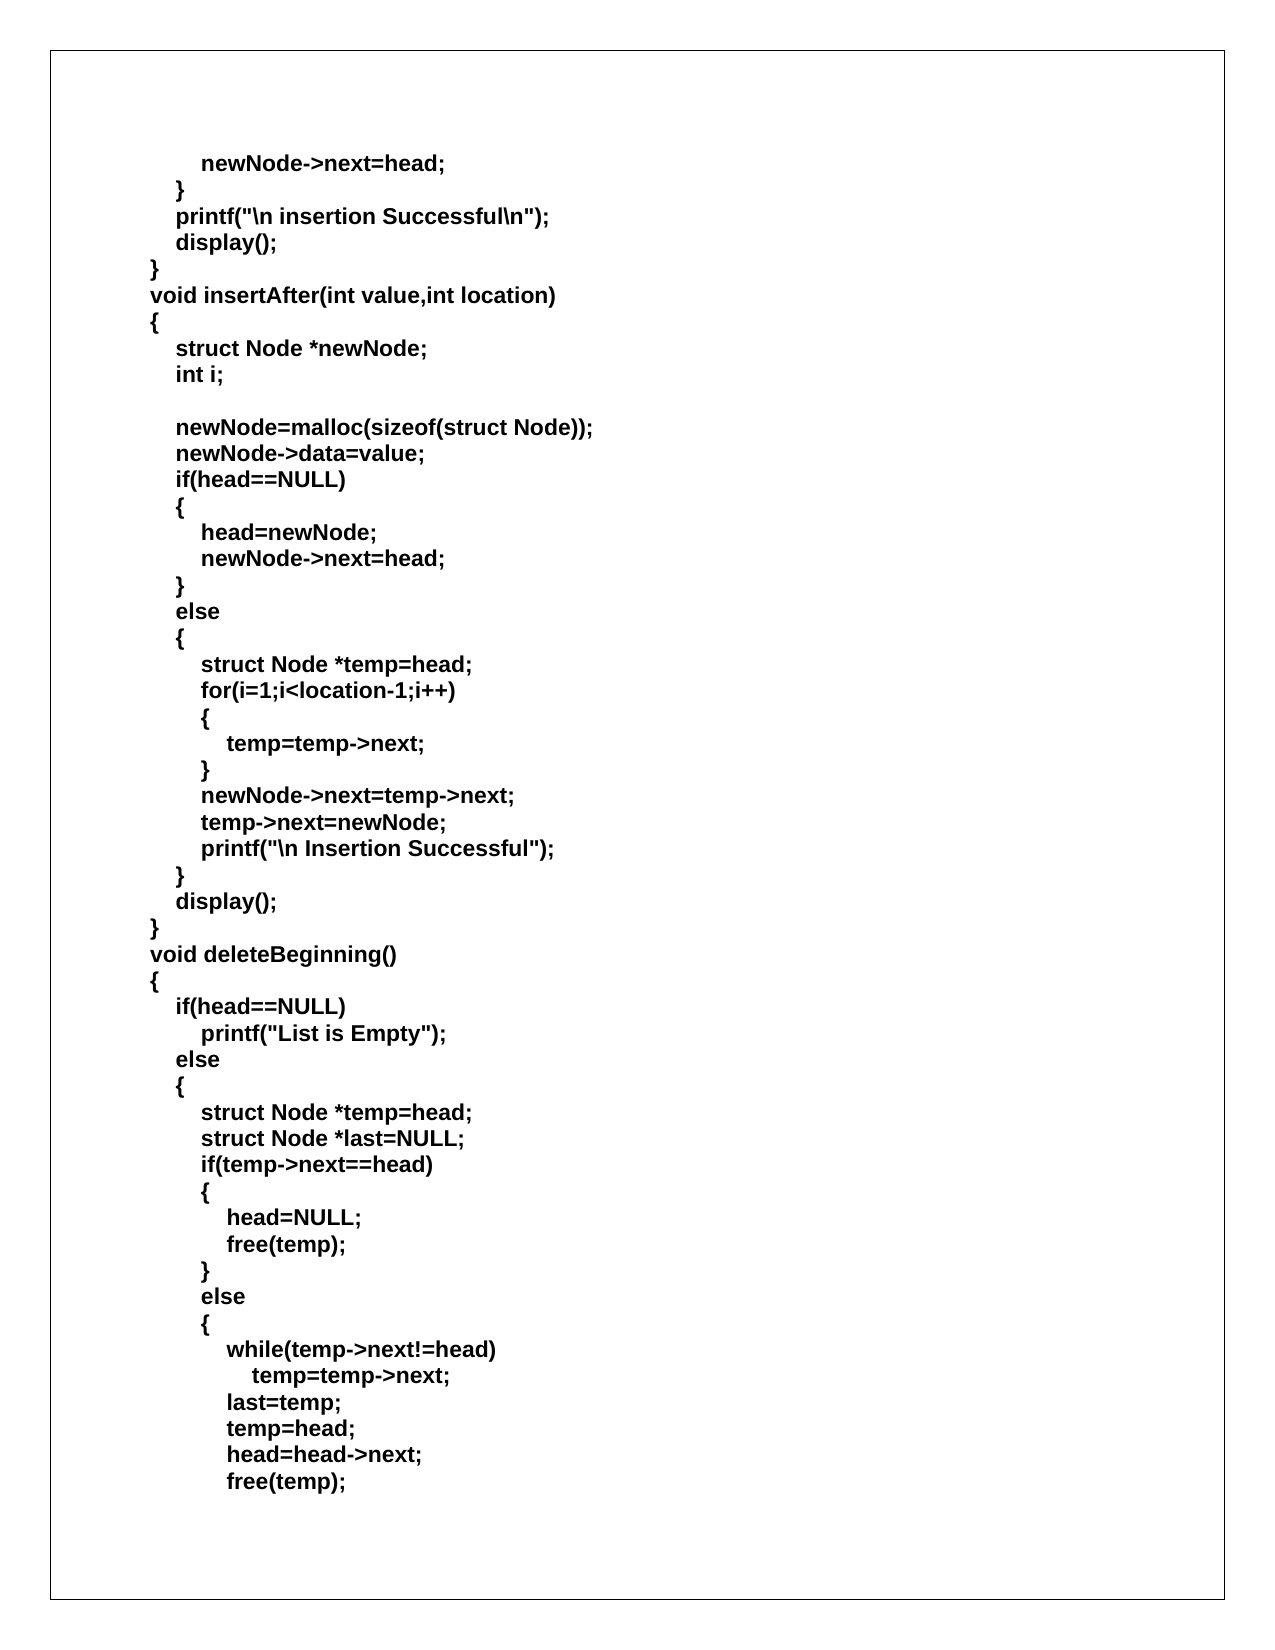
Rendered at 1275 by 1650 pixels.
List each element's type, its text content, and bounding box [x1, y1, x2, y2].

text head=NULL; [150, 1204, 1125, 1231]
text { [150, 967, 1125, 993]
text else [150, 598, 1125, 624]
text { [150, 1072, 1125, 1099]
text while(temp->next!=head) [150, 1336, 1125, 1362]
text } [150, 1257, 1125, 1283]
text newNode->next=temp->next; [150, 782, 1125, 809]
text newNode=malloc(sizeof(struct Node)); [150, 413, 1125, 440]
text display(); [150, 229, 1125, 255]
text struct Node *newNode; [150, 334, 1125, 361]
text printf("\n Insertion Successful"); [150, 835, 1125, 862]
text } [150, 756, 1125, 782]
text free(temp); [150, 1231, 1125, 1257]
text void insertAfter(int value,int location) [150, 282, 1125, 308]
text struct Node *temp=head; [150, 1099, 1125, 1125]
text head=head->next; [150, 1441, 1125, 1468]
text for(i=1;i<location-1;i++) [150, 677, 1125, 703]
text temp=temp->next; [150, 1362, 1125, 1389]
text temp=temp->next; [150, 730, 1125, 756]
text void deleteBeginning() [150, 941, 1125, 967]
text if(temp->next==head) [150, 1151, 1125, 1178]
text } [150, 862, 1125, 888]
text newNode->next=head; [150, 150, 1125, 176]
text free(temp); [150, 1468, 1125, 1494]
text if(head==NULL) [150, 993, 1125, 1020]
text newNode->data=value; [150, 440, 1125, 466]
text last=temp; [150, 1389, 1125, 1415]
text printf("\n insertion Successful\n"); [150, 203, 1125, 229]
text struct Node *temp=head; [150, 651, 1125, 677]
text printf("List is Empty"); [150, 1020, 1125, 1046]
text int i; [150, 361, 1125, 387]
text temp->next=newNode; [150, 809, 1125, 835]
text temp=head; [150, 1415, 1125, 1441]
text { [150, 703, 1125, 730]
text if(head==NULL) [150, 466, 1125, 493]
text newNode->next=head; [150, 545, 1125, 572]
text struct Node *last=NULL; [150, 1125, 1125, 1151]
text { [150, 493, 1125, 519]
text else [150, 1046, 1125, 1072]
text { [150, 1309, 1125, 1336]
text } [150, 572, 1125, 598]
text { [150, 624, 1125, 651]
text } [150, 914, 1125, 941]
text display(); [150, 888, 1125, 914]
text { [150, 1178, 1125, 1204]
text } [150, 255, 1125, 282]
text { [150, 308, 1125, 334]
text head=newNode; [150, 519, 1125, 545]
text } [150, 176, 1125, 203]
text else [150, 1283, 1125, 1309]
